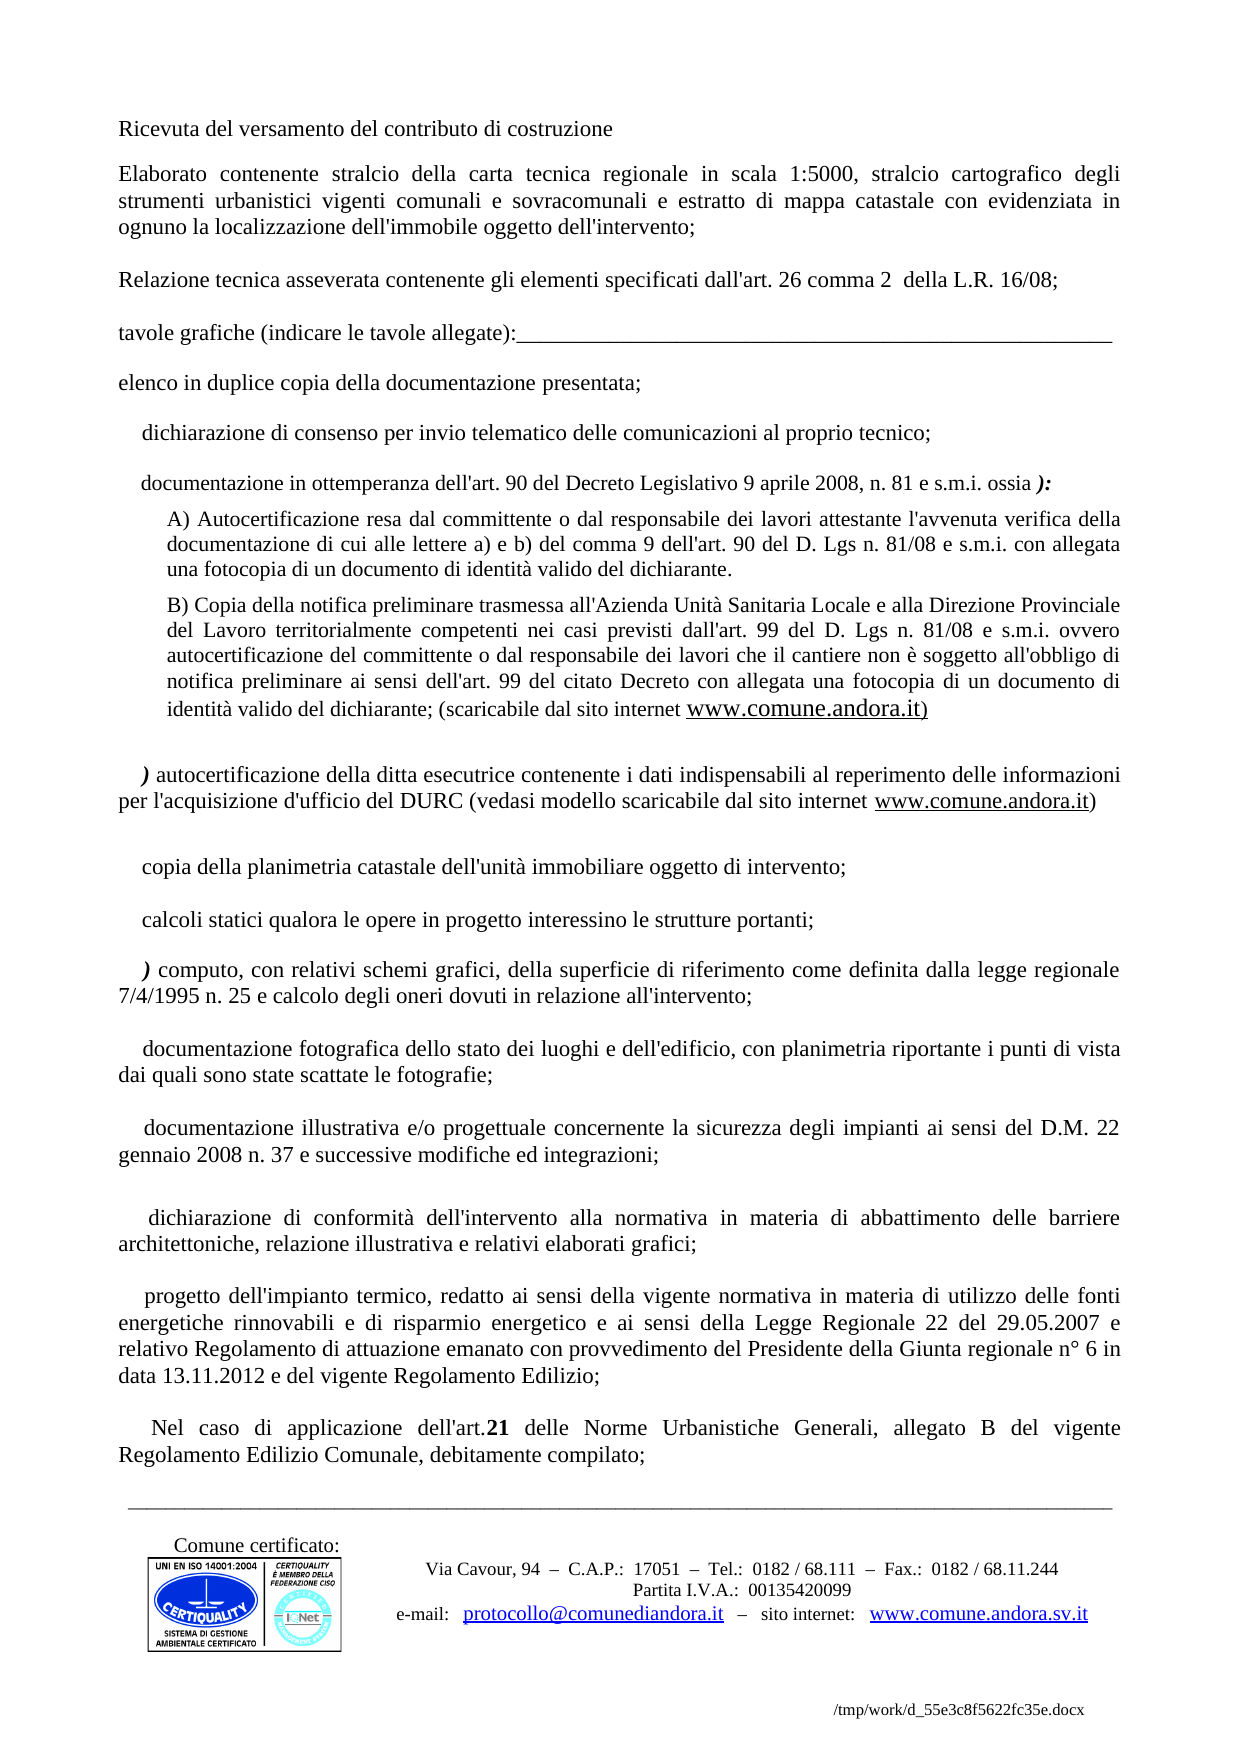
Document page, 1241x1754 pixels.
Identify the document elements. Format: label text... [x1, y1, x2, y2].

text elenco in duplice copia della documentazione presentata; [118, 369, 1122, 395]
list ) computo, con relativi schemi grafici, della superficie di riferimento come definita dalla legge regionale 7/4/1995 n. 25 e calcolo degli oneri dovuti in relazione all'intervento; [118, 956, 1122, 1009]
list progetto dell'impianto termico, redatto ai sensi della vigente normativa in materia di utilizzo delle fonti energetiche rinnovabili e di risparmio energetico e ai sensi della Legge Regionale 22 del 29.05.2007 e relativo Regolamento di attuazione emanato con provvedimento del Presidente della Giunta regionale n° data 13.11.2012 e del vigente Regolamento Edilizio; [118, 1283, 1122, 1388]
picture [147, 1557, 342, 1652]
text tavole grafiche (indicare le tavole allegate):____________________________________________________ [118, 319, 1122, 345]
text B) Copia della notifica preliminare trasmessa all'Azienda Unità Sanitaria Locale e alla Direzione Provinciale del Lavoro territorialmente competenti nei casi previsti dall'art. 99 del D. Lgs n. 81/08 e s.m.i. ovvero autocertificazione del committente o dal responsabile dei lavori che il cantiere non è soggetto all'obbligo di notifica preliminare ai sensi dell'art. 99 del citato Decreto con allegata una fotocopia di un documento di identità valido del dichiarante; (scaricabile dal sito internet www.comune.andora.it) [167, 592, 1122, 722]
list dichiarazione di consenso per invio telematico delle comunicazioni al proprio tecnico; [118, 419, 1122, 446]
list copia della planimetria catastale dell'unità immobiliare oggetto di intervento; [118, 853, 1122, 879]
text Ricevuta del versamento del contributo di costruzione [118, 115, 1122, 141]
list ) autocertificazione della ditta esecutrice contenente i dati indispensabili al reperimento delle informazioni per l'acquisizione d'ufficio del DURC (vedasi modello scaricabile dal sito internet www.comune.andora.it) [118, 761, 1122, 814]
list documentazione fotografica dello stato dei luoghi e dell'edificio, con planimetria riportante i punti di vista dai quali sono state scattate le fotografie; [118, 1035, 1122, 1088]
list calcoli statici qualora le opere in progetto interessino le strutture portanti; [118, 906, 1122, 932]
text Elaborato contenente stralcio della carta tecnica regionale in scala 1:5000, stralcio cartografico degli strumenti urbanistici vigenti comunali e sovracomunali e estratto di mappa catastale con evidenziata in ognuno la localizzazione dell'immobile oggetto dell'intervento; [118, 161, 1122, 239]
list documentazione in ottemperanza dell'art. 90 del Decreto Legislativo 9 aprile 2008, n. 81 e s.m.i. ossia ): [118, 470, 1122, 495]
text A) Autocertificazione resa dal committente o dal responsabile dei lavori attestante l'avvenuta verifica della documentazione di cui alle lettere a) e b) del comma 9 dell'art. 90 del D. Lgs n. 81/08 e s.m.i. con allegata una fotocopia di un documento di identità valido del dichiarante. [167, 506, 1122, 581]
list Nel caso di applicazione dell'art.21 delle Norme Urbanistiche Generali, allegato B del vigente Regolamento Edilizio Comunale, debitamente compilato; [118, 1414, 1122, 1467]
list dichiarazione di conformità dell'intervento alla normativa in materia di abbattimento delle barriere architettoniche, relazione illustrativa e relativi elaborati grafici; [118, 1203, 1122, 1256]
text Relazione tecnica asseverata contenente gli elementi specificati dall'art. 26 comma 2 della L.R. 16/08; [118, 266, 1122, 292]
list documentazione illustrativa e/o progettuale concernente la sicurezza degli impianti ai sensi del D.M. 22 gennaio 2008 n. 37 e successive modifiche ed integrazioni; [118, 1114, 1122, 1167]
